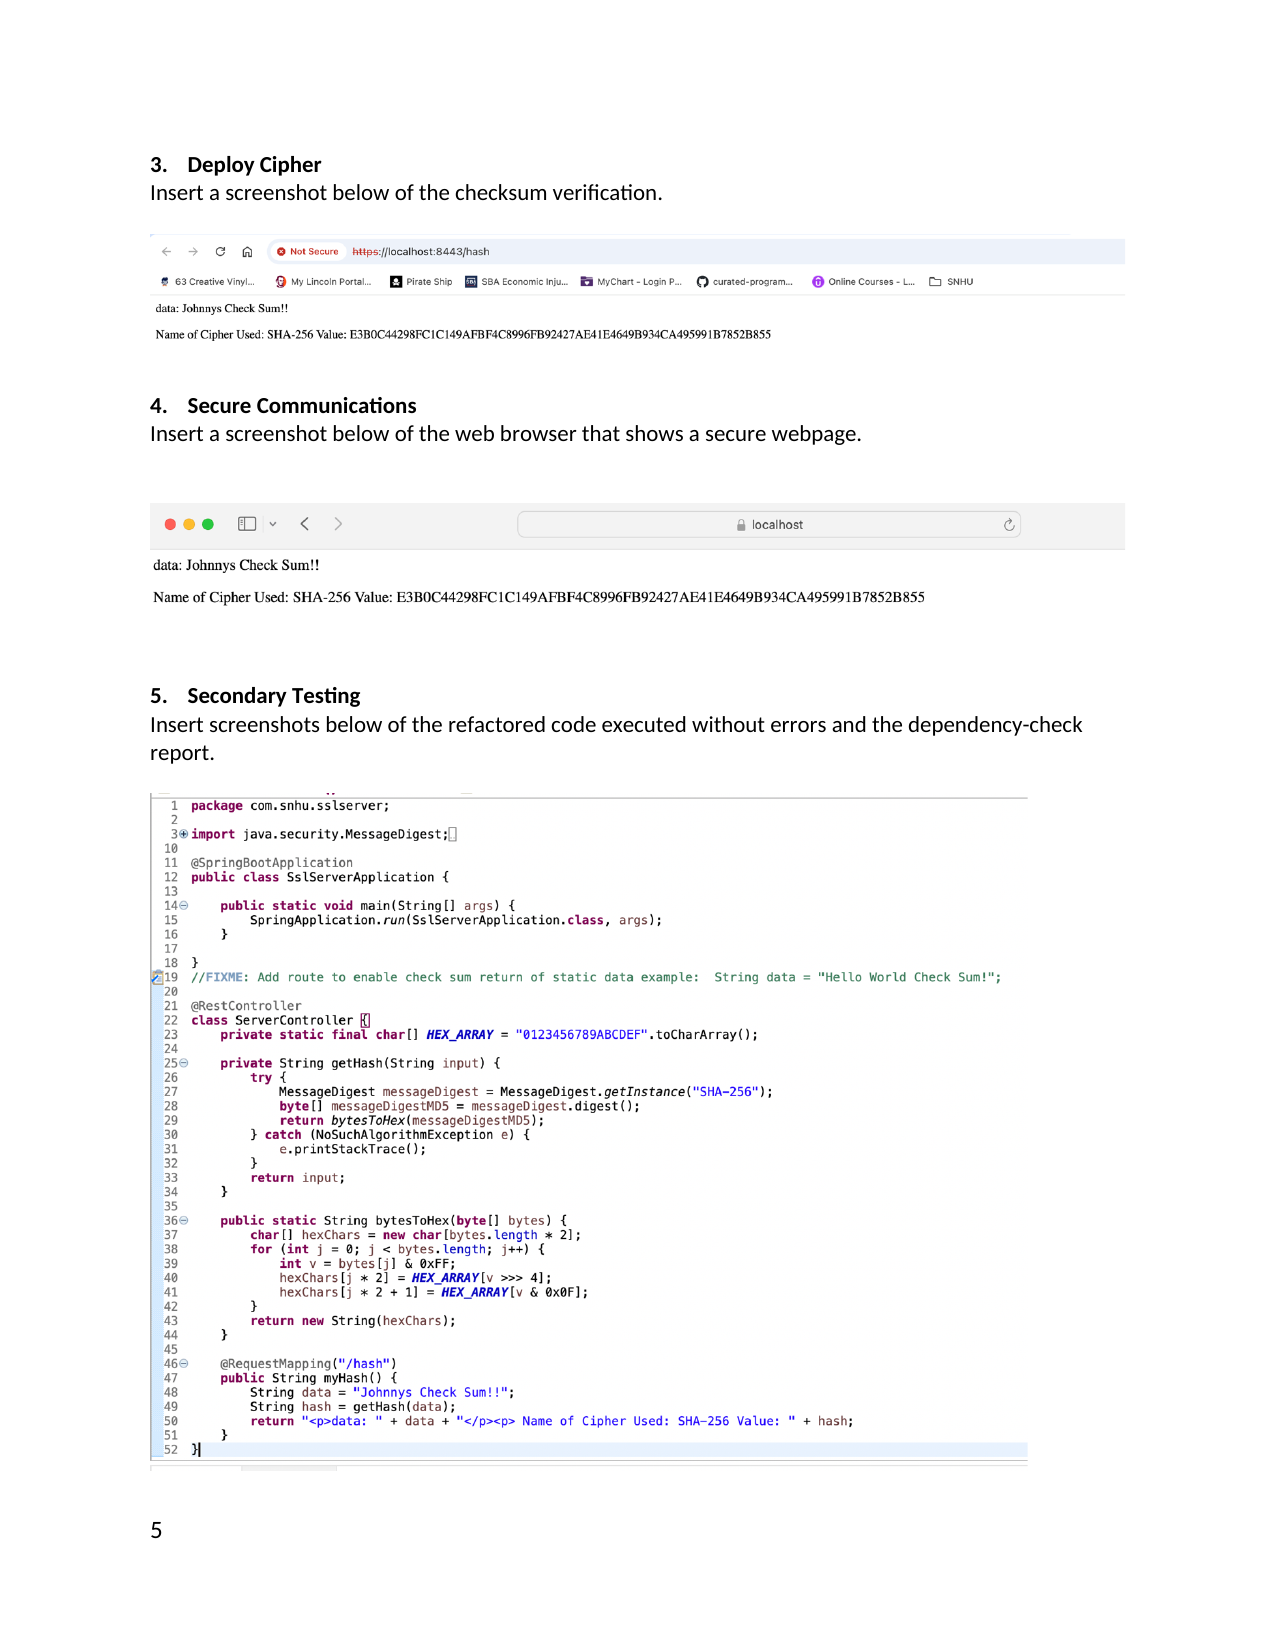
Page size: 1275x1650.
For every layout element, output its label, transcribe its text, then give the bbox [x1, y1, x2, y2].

picture [150, 793, 1028, 1471]
picture [150, 234, 1125, 391]
text Insert a screenshot below of the web browser that shows a secure webpage. [150, 419, 1125, 447]
subtitle Secure Communications [150, 391, 1125, 419]
text Insert a screenshot below of the checksum verification. [150, 178, 1125, 206]
subtitle Deploy Cipher [150, 150, 1125, 178]
picture [150, 503, 1125, 654]
text Insert screenshots below of the refactored code executed without errors and the dependency-check report. [150, 710, 1125, 766]
subtitle Secondary Testing [150, 682, 1125, 710]
